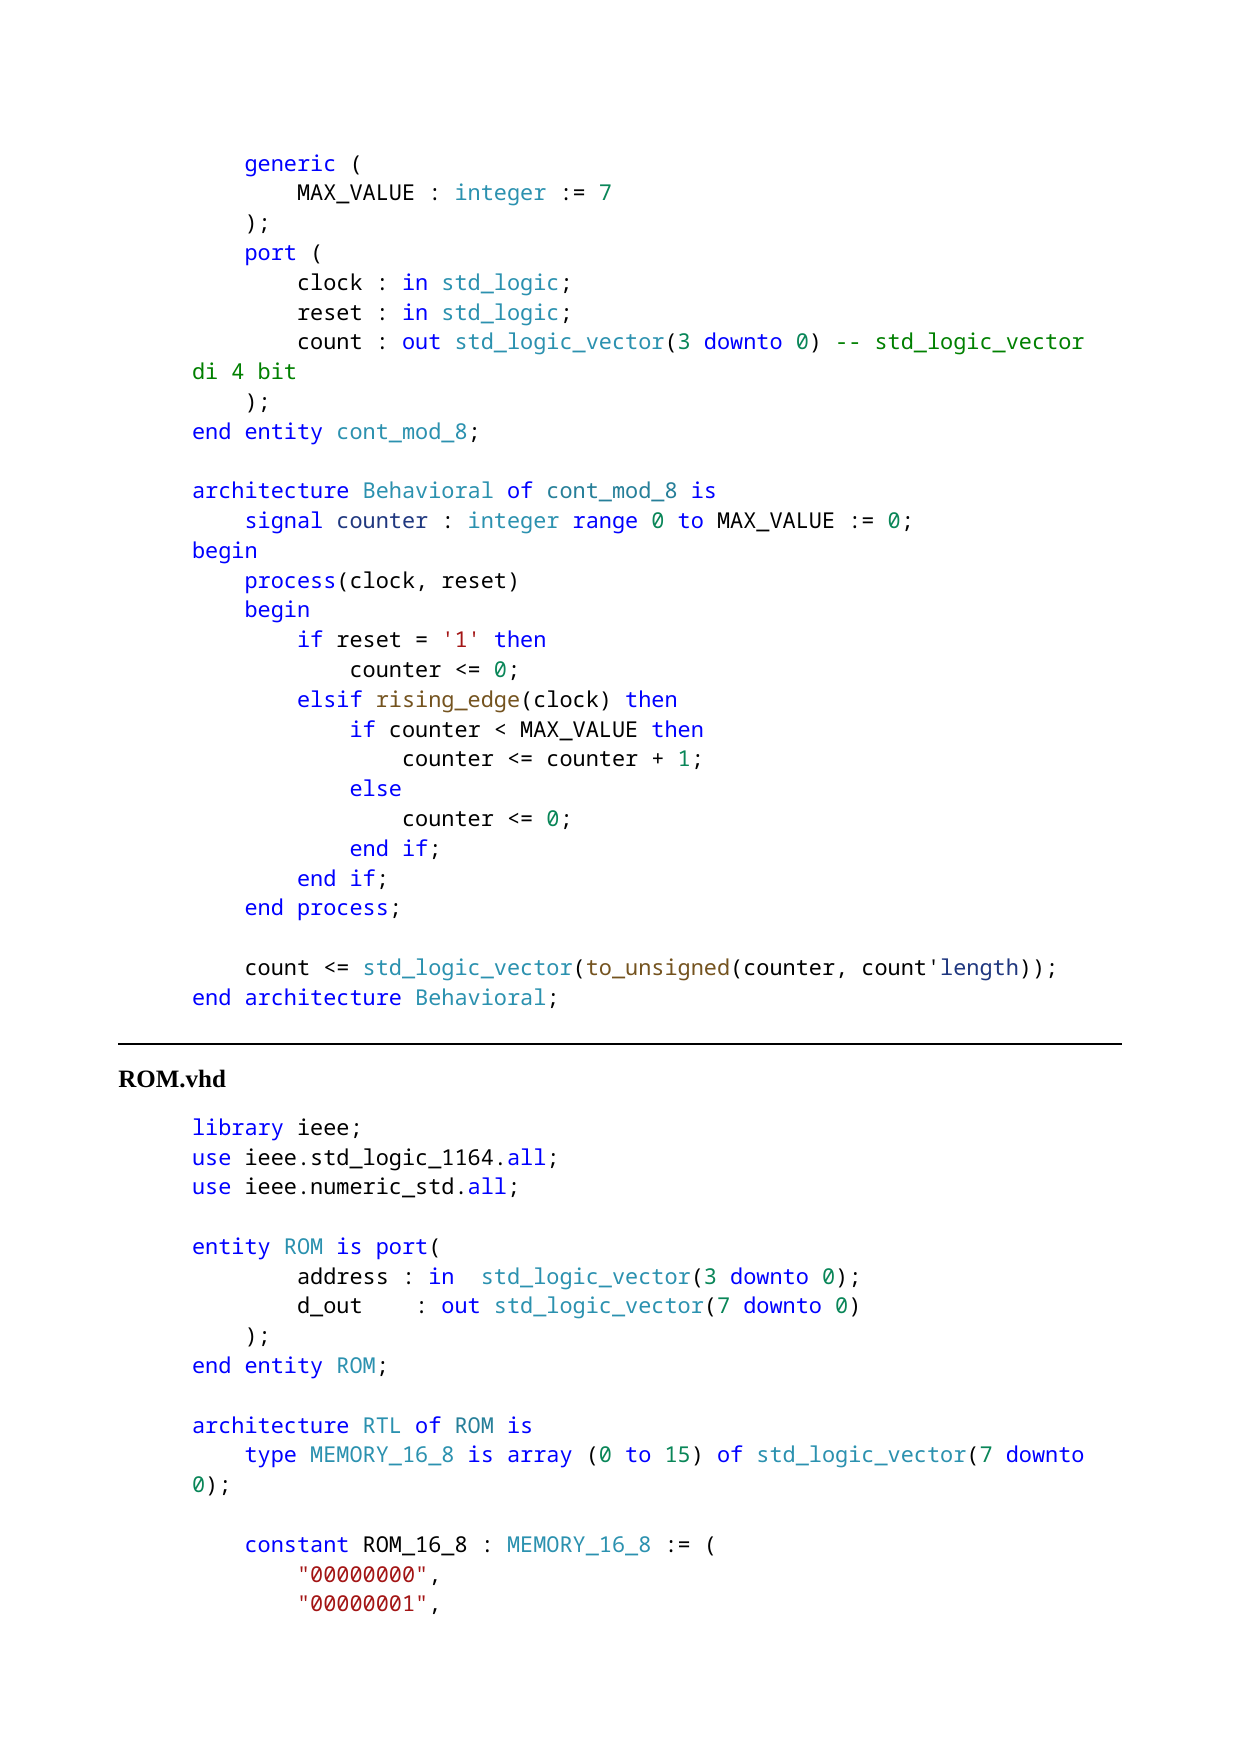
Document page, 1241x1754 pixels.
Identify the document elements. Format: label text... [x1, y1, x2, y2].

text clock : in std_logic; [192, 267, 1122, 297]
text entity ROM is port( [192, 1231, 1122, 1261]
text reset : in std_logic; [192, 297, 1122, 326]
text signal counter : integer range 0 to MAX_VALUE := 0; [192, 505, 1122, 535]
text generic ( [192, 148, 1122, 177]
text address : in std_logic_vector(3 downto 0); [192, 1261, 1122, 1290]
text type MEMORY_16_8 is array (0 to 15) of std_logic_vector(7 downto 0); [192, 1439, 1122, 1499]
text ); [192, 1320, 1122, 1350]
text architecture Behavioral of cont_mod_8 is [192, 475, 1122, 505]
text MAX_VALUE : integer := 7 [192, 177, 1122, 207]
text constant ROM_16_8 : MEMORY_16_8 := ( [192, 1529, 1122, 1558]
text else [192, 773, 1122, 803]
text counter <= 0; [192, 803, 1122, 833]
text port ( [192, 237, 1122, 267]
text end if; [192, 833, 1122, 863]
text "00000000", [192, 1558, 1122, 1588]
text "00000001", [192, 1588, 1122, 1618]
text end entity cont_mod_8; [192, 416, 1122, 446]
text use ieee.numeric_std.all; [192, 1171, 1122, 1201]
text begin [192, 594, 1122, 624]
text counter <= 0; [192, 654, 1122, 684]
text end if; [192, 863, 1122, 892]
text process(clock, reset) [192, 565, 1122, 594]
text if counter < MAX_VALUE then [192, 714, 1122, 743]
text count <= std_logic_vector(to_unsigned(counter, count'length)); [192, 952, 1122, 982]
text use ieee.std_logic_1164.all; [192, 1141, 1122, 1171]
text end process; [192, 892, 1122, 922]
text end architecture Behavioral; [192, 982, 1122, 1012]
text counter <= counter + 1; [192, 743, 1122, 773]
text begin [192, 535, 1122, 565]
text library ieee; [192, 1112, 1122, 1141]
text ); [192, 207, 1122, 237]
text end entity ROM; [192, 1350, 1122, 1380]
text ); [192, 386, 1122, 416]
text elsif rising_edge(clock) then [192, 684, 1122, 714]
text if reset = '1' then [192, 624, 1122, 654]
text count : out std_logic_vector(3 downto 0) -- std_logic_vector di 4 bit [192, 326, 1122, 386]
text ROM.vhd [118, 1064, 1122, 1093]
text architecture RTL of ROM is [192, 1409, 1122, 1439]
text d_out : out std_logic_vector(7 downto 0) [192, 1290, 1122, 1320]
